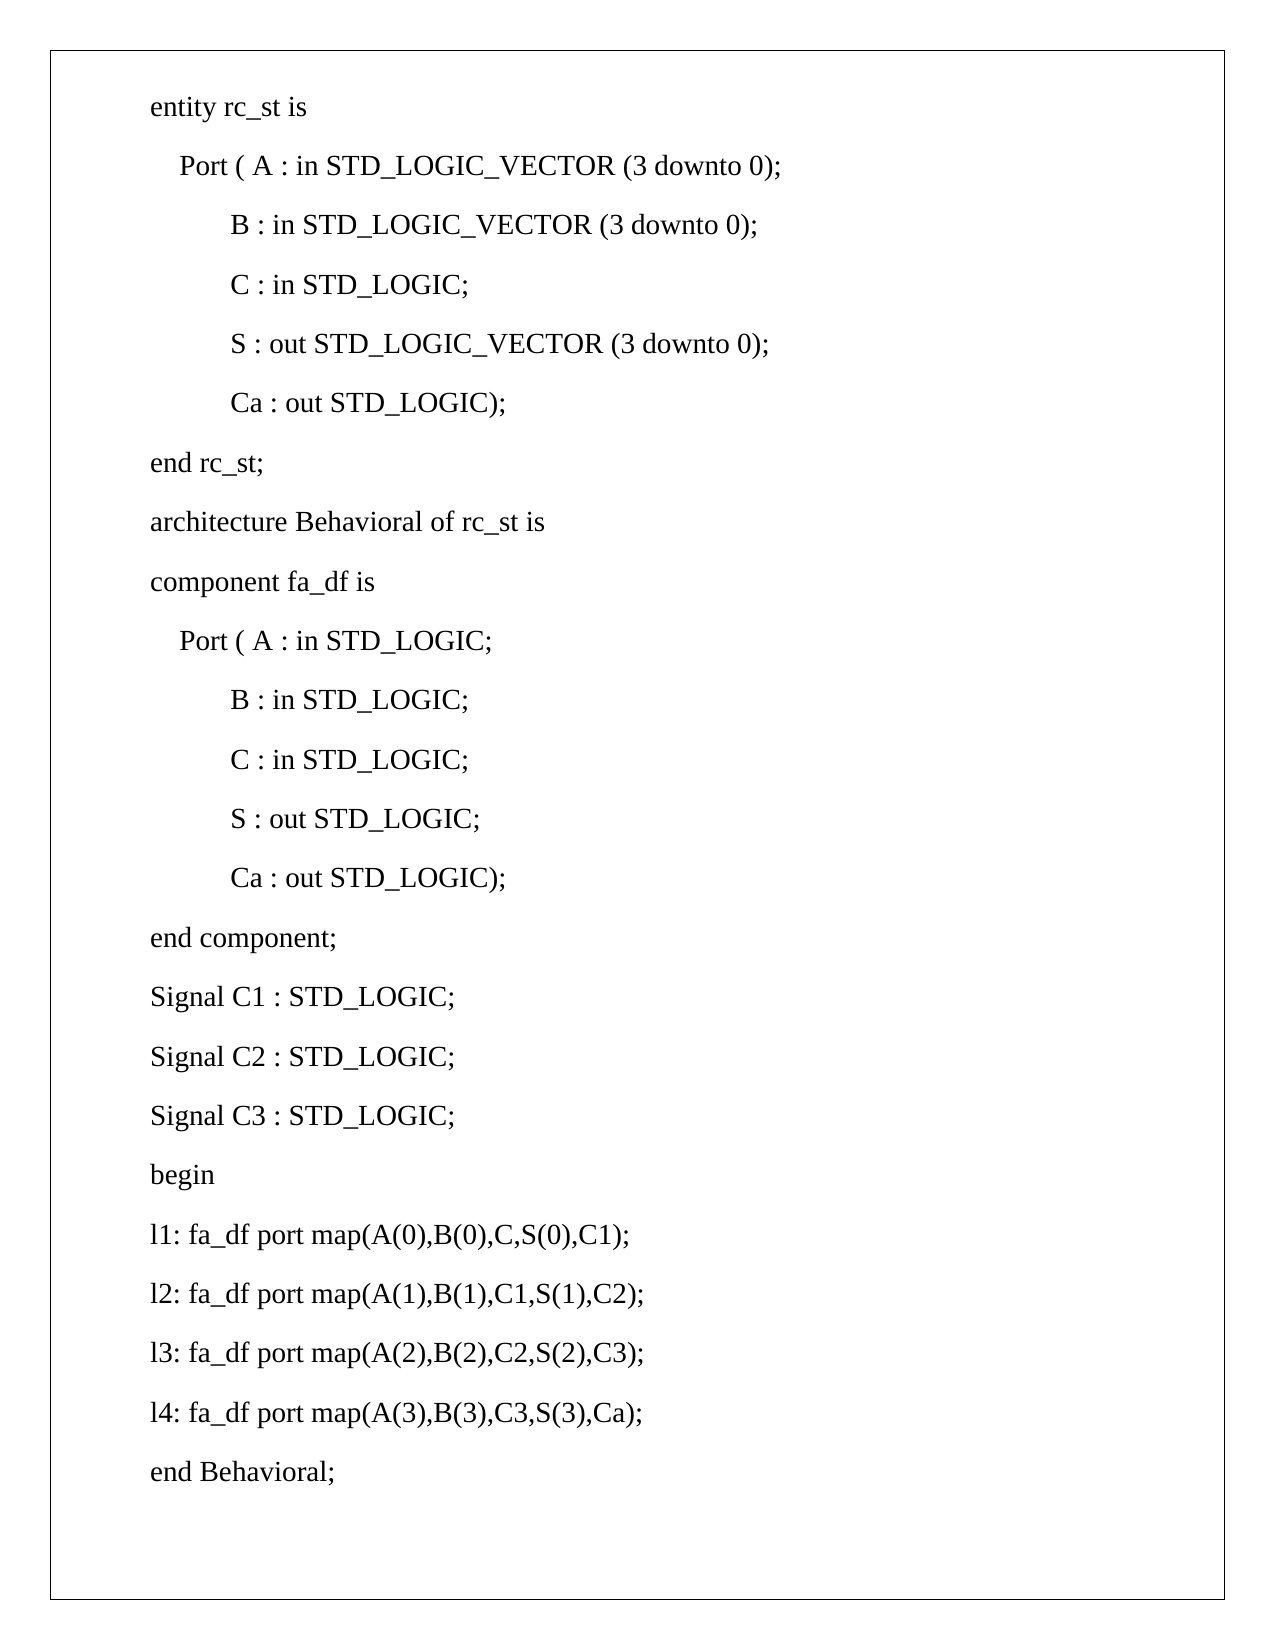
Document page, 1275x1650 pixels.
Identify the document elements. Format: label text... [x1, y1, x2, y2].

text Signal C2 : STD_LOGIC; [150, 1039, 1125, 1072]
text B : in STD_LOGIC_VECTOR (3 downto 0); [150, 207, 1125, 241]
text Signal C1 : STD_LOGIC; [150, 979, 1125, 1013]
text C : in STD_LOGIC; [150, 267, 1125, 300]
text S : out STD_LOGIC; [150, 801, 1125, 835]
text l2: fa_df port map(A(1),B(1),C1,S(1),C2); [150, 1276, 1125, 1310]
text Port ( A : in STD_LOGIC; [150, 623, 1125, 657]
text Ca : out STD_LOGIC); [150, 386, 1125, 419]
text Signal C3 : STD_LOGIC; [150, 1098, 1125, 1132]
text end component; [150, 920, 1125, 953]
text l4: fa_df port map(A(3),B(3),C3,S(3),Ca); [150, 1395, 1125, 1428]
text S : out STD_LOGIC_VECTOR (3 downto 0); [150, 326, 1125, 360]
text Port ( A : in STD_LOGIC_VECTOR (3 downto 0); [150, 148, 1125, 182]
text component fa_df is [150, 564, 1125, 597]
text C : in STD_LOGIC; [150, 742, 1125, 775]
text begin [150, 1157, 1125, 1191]
text end Behavioral; [150, 1454, 1125, 1488]
text B : in STD_LOGIC; [150, 682, 1125, 716]
text l3: fa_df port map(A(2),B(2),C2,S(2),C3); [150, 1336, 1125, 1369]
text Ca : out STD_LOGIC); [150, 861, 1125, 894]
text entity rc_st is [150, 89, 1125, 122]
text l1: fa_df port map(A(0),B(0),C,S(0),C1); [150, 1217, 1125, 1250]
text end rc_st; [150, 445, 1125, 478]
text architecture Behavioral of rc_st is [150, 504, 1125, 538]
